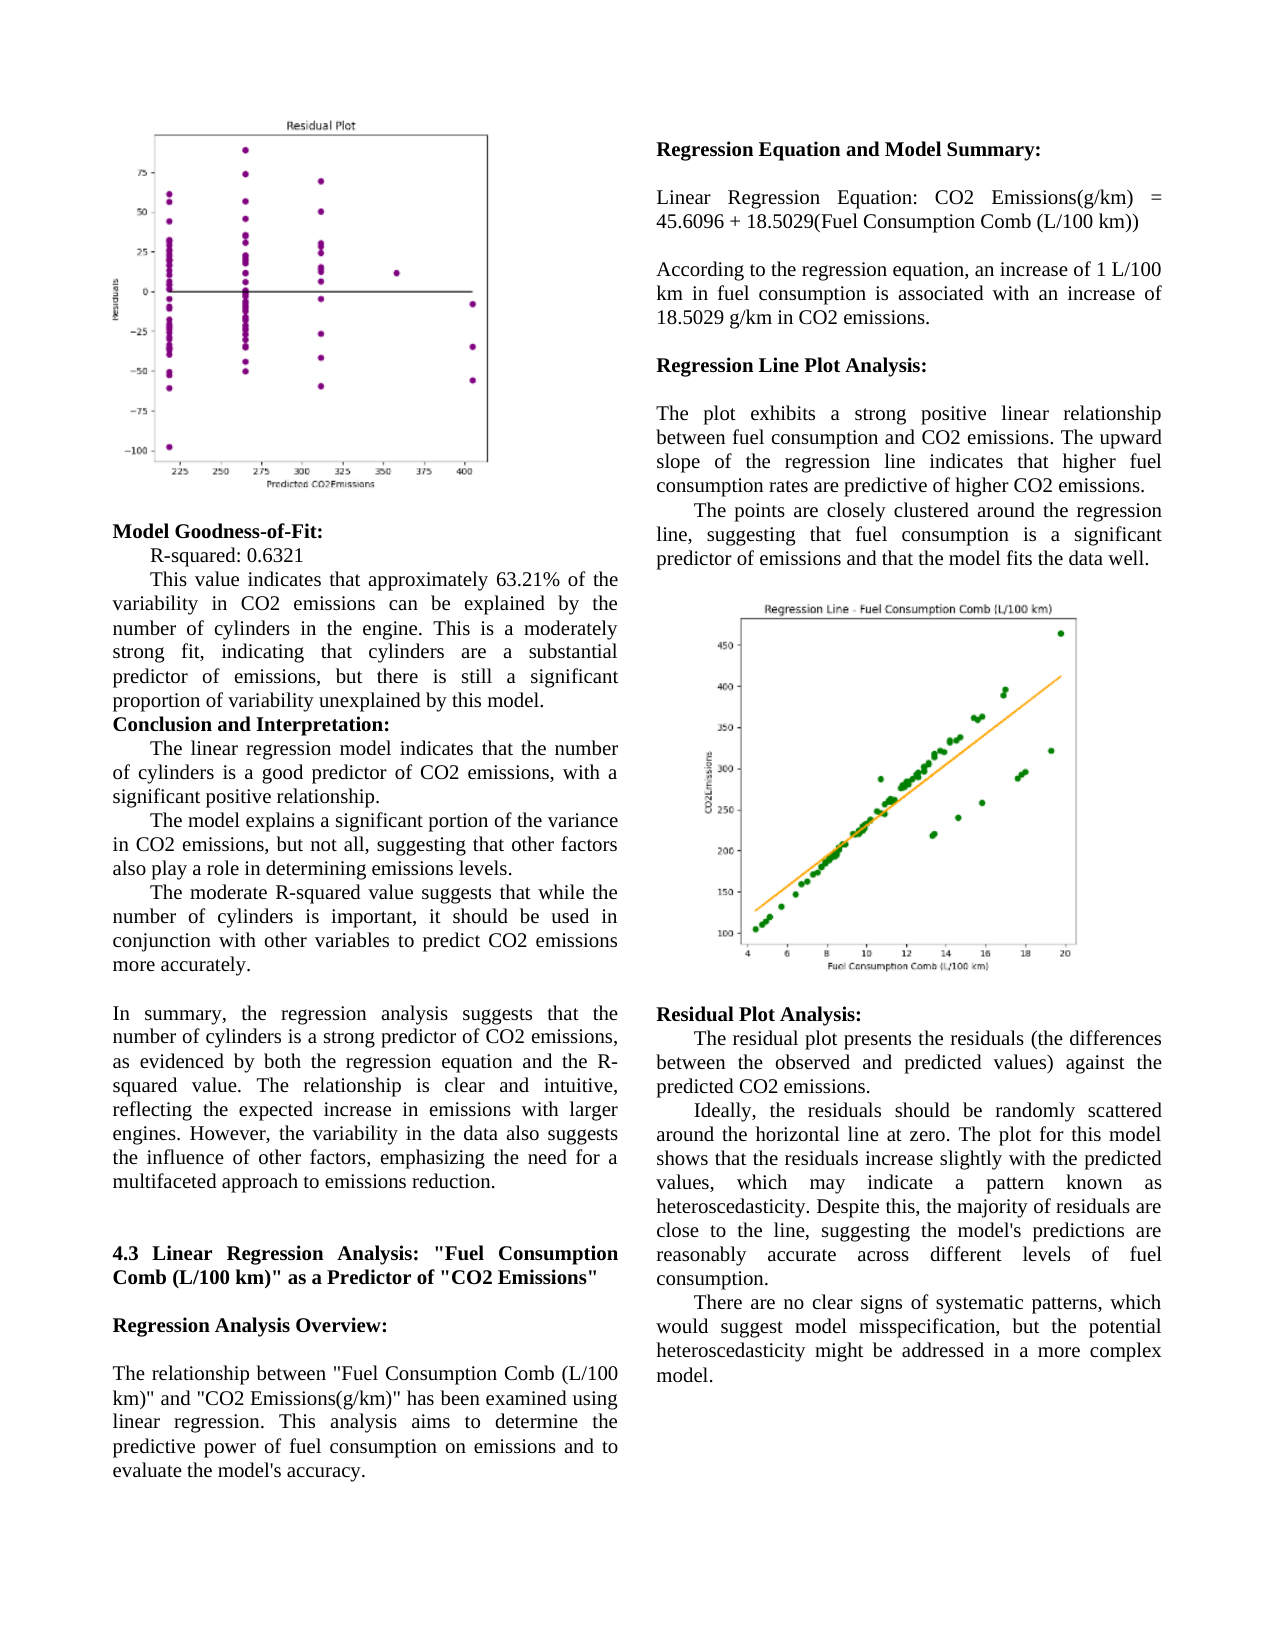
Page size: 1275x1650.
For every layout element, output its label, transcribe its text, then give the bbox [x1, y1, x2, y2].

text According to the regression equation, an increase of 1 L/100 km in fuel consumption is associated with an increase of 18.5029 g/km in CO2 emissions. [656, 257, 1162, 329]
text The residual plot presents the residuals (the differences between the observed and predicted values) against the predicted CO2 emissions. [656, 1026, 1162, 1098]
text Linear Regression Equation: CO2 Emissions(g/km) = 45.6096 + 18.5029(Fuel Consumption Comb (L/100 km)) [656, 185, 1162, 233]
text The moderate R-squared value suggests that while the number of cylinders is important, it should be used in conjunction with other variables to predict CO2 emissions more accurately. [112, 880, 619, 976]
text In summary, the regression analysis suggests that the number of cylinders is a strong predictor of CO2 emissions, as evidenced by both the regression equation and the R-squared value. The relationship is clear and intuitive, reflecting the expected increase in emissions with larger engines. However, the variability in the data also suggests the influence of other factors, emphasizing the need for a multifaceted approach to emissions reduction. [112, 1000, 619, 1193]
text Regression Analysis Overview: [112, 1313, 619, 1337]
text Residual Plot Analysis: [656, 1002, 1162, 1026]
text The points are closely clustered around the regression line, suggesting that fuel consumption is a significant predictor of emissions and that the model fits the data well. [656, 497, 1162, 570]
text Regression Line Plot Analysis: [656, 353, 1162, 377]
text Model Goodness-of-Fit: [112, 519, 619, 543]
text This value indicates that approximately 63.21% of the variability in CO2 emissions can be explained by the number of cylinders in the engine. This is a moderately strong fit, indicating that cylinders are a substantial predictor of emissions, but there is still a significant proportion of variability unexplained by this model. [112, 567, 619, 712]
text There are no clear signs of systematic patterns, which would suggest model misspecification, but the potential heteroscedasticity might be addressed in a more complex model. [656, 1290, 1162, 1387]
text Ideally, the residuals should be randomly scattered around the horizontal line at zero. The plot for this model shows that the residuals increase slightly with the predicted values, which may indicate a pattern known as heteroscedasticity. Despite this, the majority of residuals are close to the line, suggesting the model's predictions are reasonably accurate across different levels of fuel consumption. [656, 1098, 1162, 1290]
text The plot exhibits a strong positive linear relationship between fuel consumption and CO2 emissions. The upward slope of the regression line indicates that higher fuel consumption rates are predictive of higher CO2 emissions. [656, 401, 1162, 497]
text 4.3 Linear Regression Analysis: "Fuel Consumption Comb (L/100 km)" as a Predictor of "CO2 Emissions" [112, 1241, 619, 1289]
picture [112, 112, 502, 496]
picture [693, 593, 1083, 978]
text The model explains a significant portion of the variance in CO2 emissions, but not all, suggesting that other factors also play a role in determining emissions levels. [112, 808, 619, 880]
text Conclusion and Interpretation: [112, 712, 619, 736]
text Regression Equation and Model Summary: [656, 137, 1162, 161]
text The relationship between "Fuel Consumption Comb (L/100 km)" and "CO2 Emissions(g/km)" has been examined using linear regression. This analysis aims to determine the predictive power of fuel consumption on emissions and to evaluate the model's accuracy. [112, 1361, 619, 1482]
text R-squared: 0.6321 [112, 543, 619, 567]
text The linear regression model indicates that the number of cylinders is a good predictor of CO2 emissions, with a significant positive relationship. [112, 736, 619, 808]
